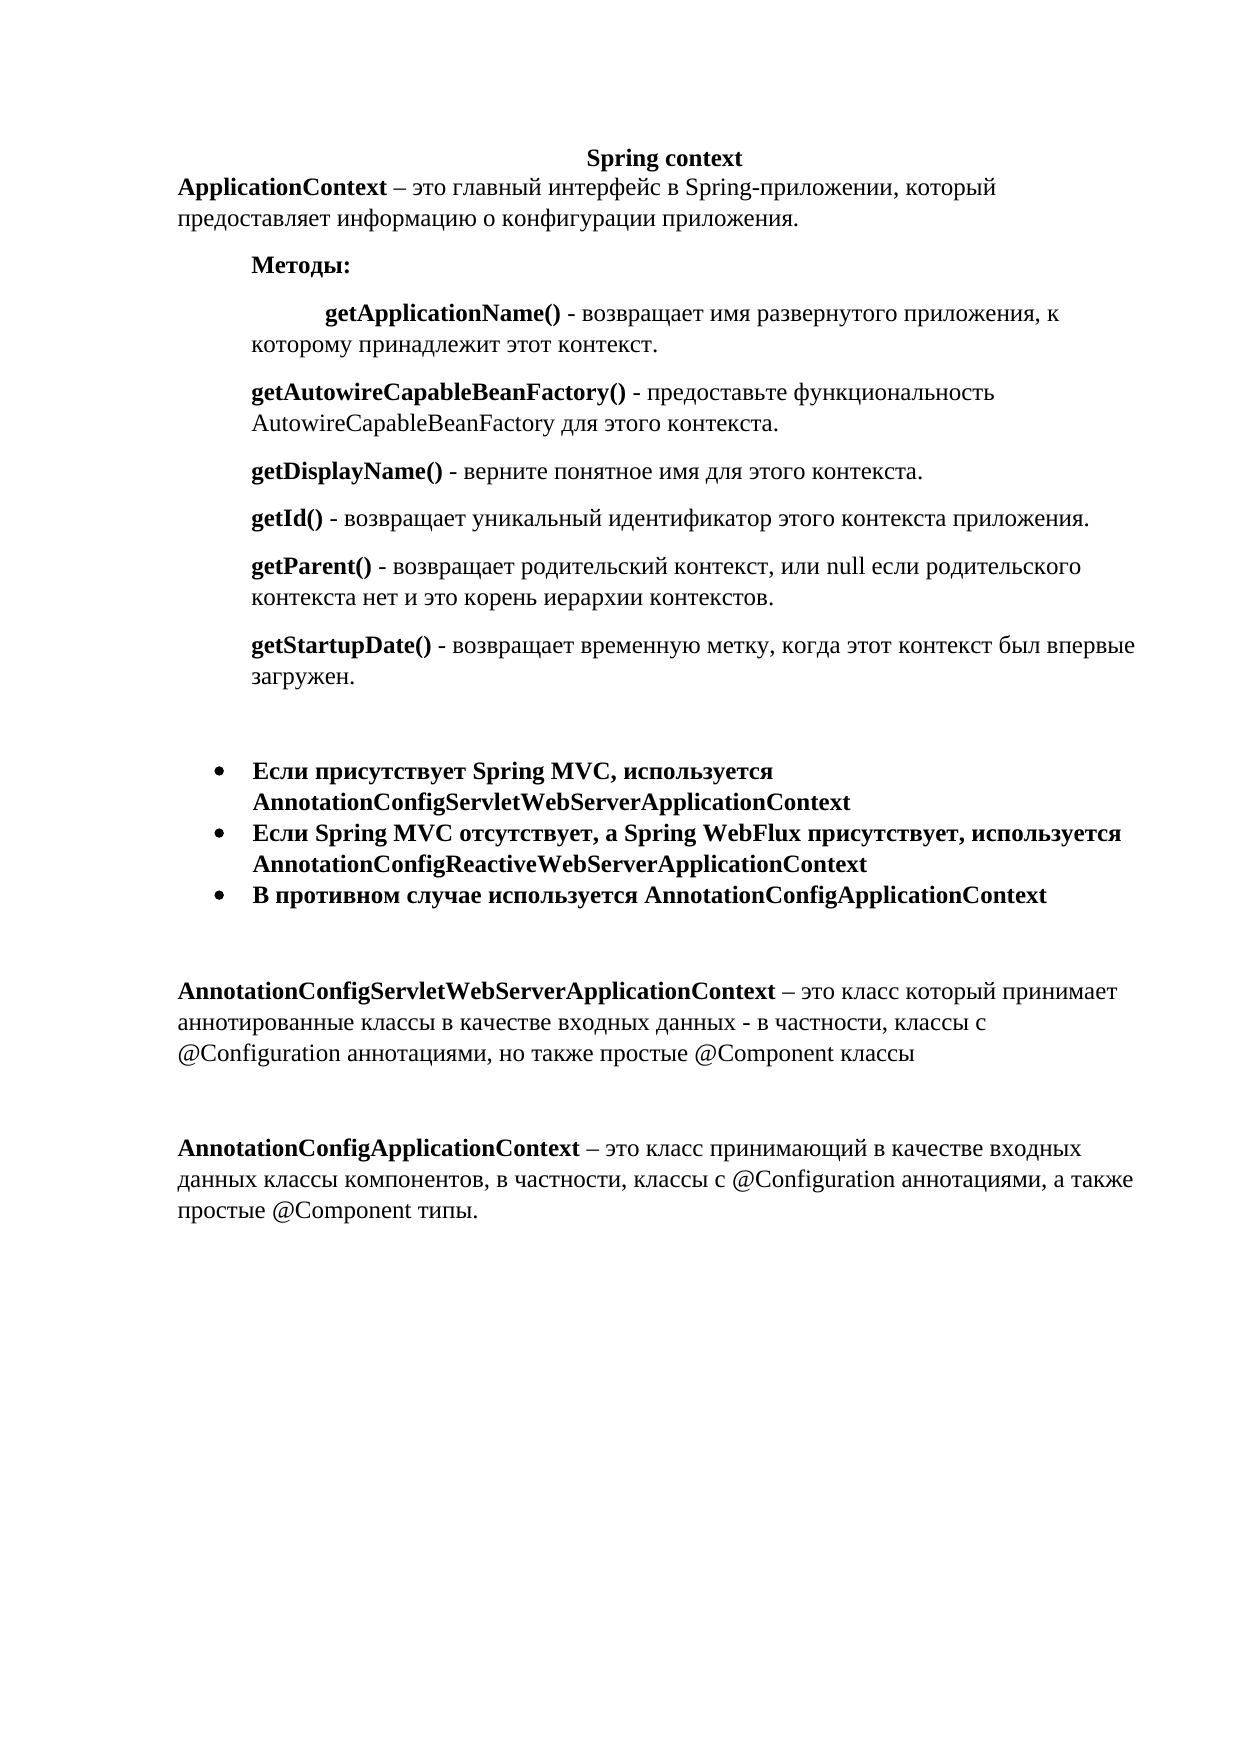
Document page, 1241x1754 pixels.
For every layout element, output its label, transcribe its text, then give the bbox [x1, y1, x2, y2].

text getId() - возвращает уникальный идентификатор этого контекста приложения. [177, 503, 1152, 532]
text getStartupDate() - возвращает временную метку, когда этот контекст был впервые загружен. [251, 630, 1152, 690]
text Методы: [177, 251, 1152, 279]
text AnnotationConfigServletWebServerApplicationContext – это класс который принимает аннотированные классы в качестве входных данных - в частности, классы с @Configuration аннотациями, но также простые @Component классы [177, 976, 1152, 1067]
text AnnotationConfigApplicationContext – это класс принимающий в качестве входных данных классы компонентов, в частности, классы с @Configuration аннотациями, а также простые @Component типы. [177, 1133, 1152, 1224]
text getApplicationName() - возвращает имя развернутого приложения, к которому принадлежит этот контекст. [251, 298, 1152, 358]
text getDisplayName() - верните понятное имя для этого контекста. [177, 456, 1152, 484]
text ApplicationContext – это главный интерфейс в Spring-приложении, который предоставляет информацию о конфигурации приложения. [177, 172, 1152, 232]
list Если присутствует Spring MVC, используется AnnotationConfigServletWebServerApplicationContext [215, 756, 1152, 816]
text Spring context [177, 143, 1152, 172]
text getParent() - возвращает родительский контекст, или null если родительского контекста нет и это корень иерархии контекстов. [251, 551, 1152, 611]
list В противном случае используется AnnotationConfigApplicationContext [215, 881, 1152, 909]
text getAutowireCapableBeanFactory() - предоставьте функциональность AutowireCapableBeanFactory для этого контекста. [251, 377, 1152, 437]
list Если Spring MVC отсутствует, а Spring WebFlux присутствует, используется AnnotationConfigReactiveWebServerApplicationContext [215, 818, 1152, 878]
